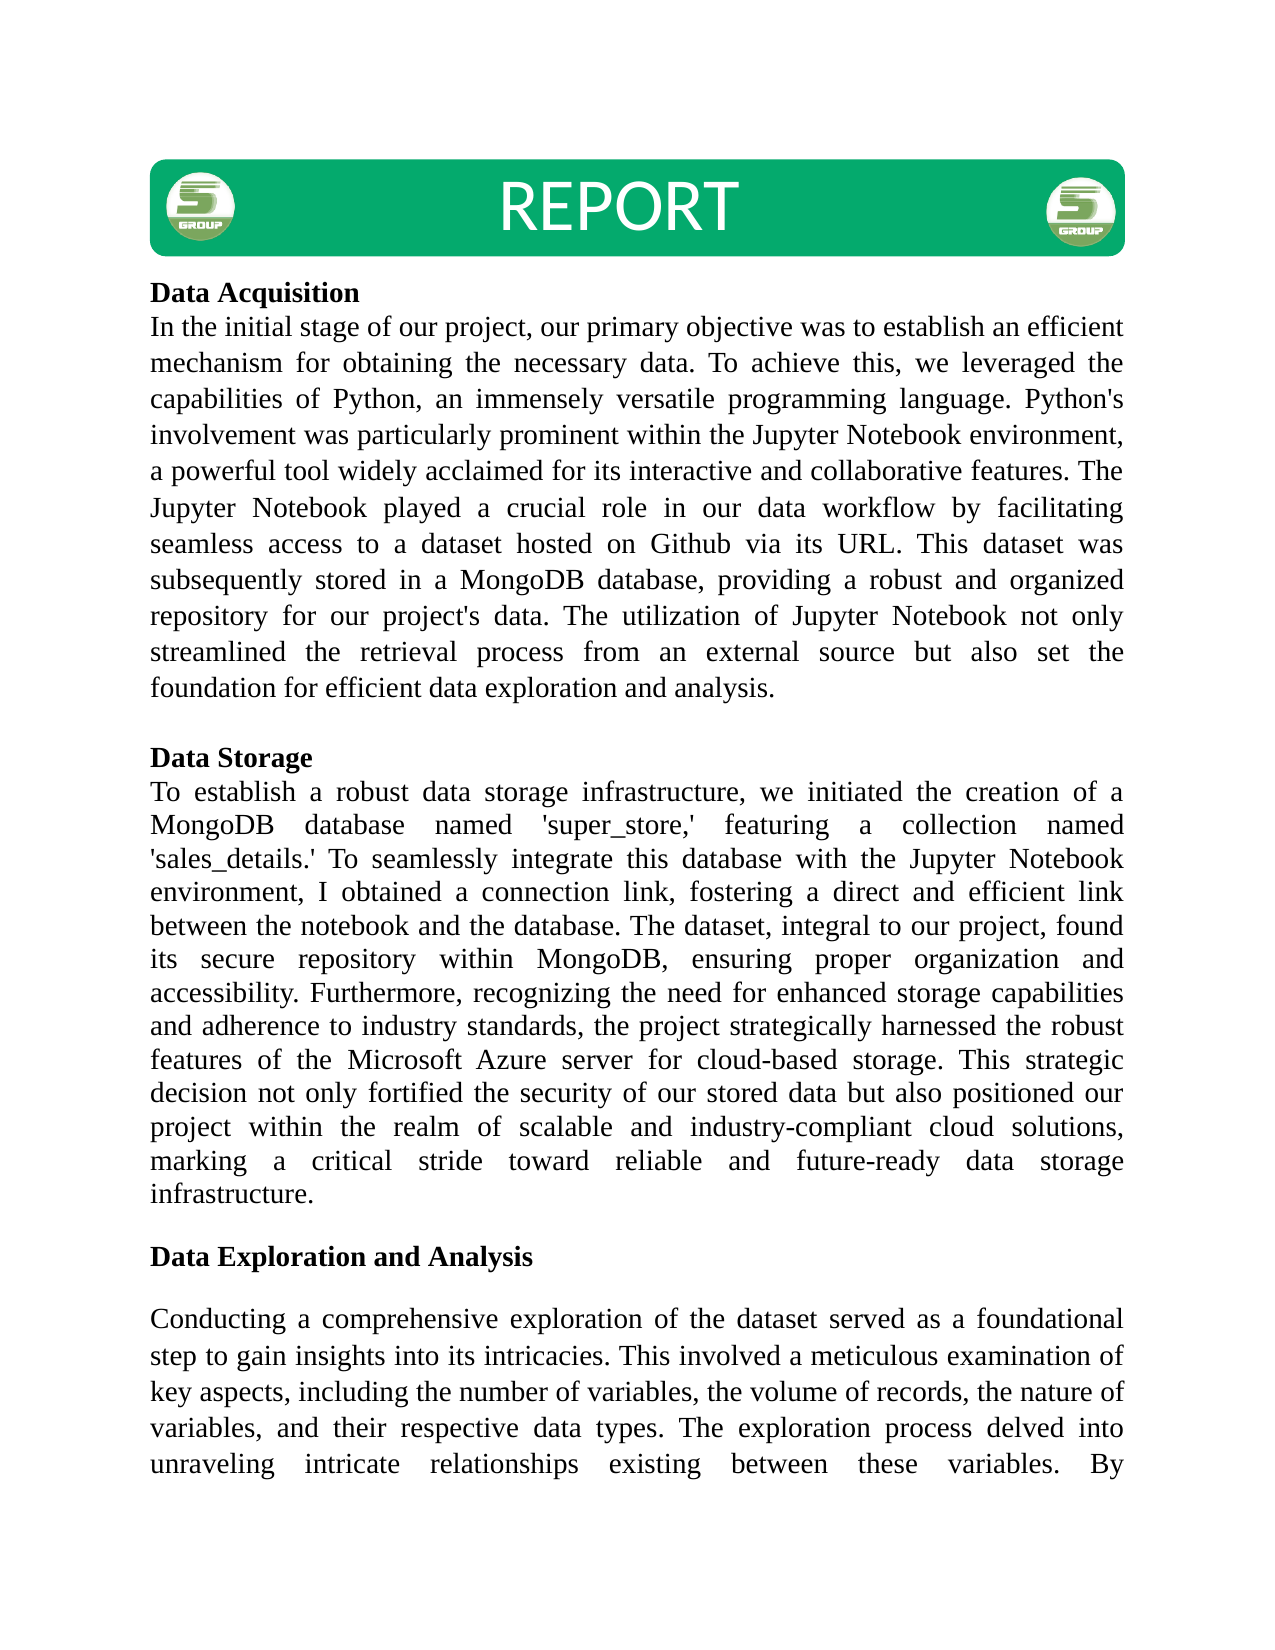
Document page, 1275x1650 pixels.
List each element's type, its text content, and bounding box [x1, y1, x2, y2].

picture [149, 159, 1125, 257]
subtitle Data Storage [150, 740, 1125, 774]
text Data Acquisition [150, 275, 1125, 309]
subtitle To establish a robust data storage infrastructure, we initiated the creation of a MongoDB database named 'super_store,' featuring a collection named 'sales_details.' To seamlessly integrate this database with the Jupyter Notebook environment, I obtained a connection link, fostering a direct and efficient link between the notebook and the database. The dataset, integral to our project, found its secure repository within MongoDB, ensuring proper organization and accessibility. Furthermore, recognizing the need for enhanced storage capabilities and adherence to industry standards, the project strategically harnessed the robust features of the Microsoft Azure server for cloud-based storage. This strategic decision not only fortified the security of our stored data but also positioned our project within the realm of scalable and industry-compliant cloud solutions, marking a critical stride toward reliable and future-ready data storage infrastructure. [150, 774, 1125, 1210]
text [150, 1302, 1125, 1480]
subtitle Data Exploration and Analysis [150, 1239, 1125, 1272]
text In the initial stage of our project, our primary objective was to establish an efficient mechanism for obtaining the necessary data. To achieve this, we leveraged the capabilities of Python, an immensely versatile programming language. Python's involvement was particularly prominent within the Jupyter Notebook environment, a powerful tool widely acclaimed for its interactive and collaborative features. The Jupyter Notebook played a crucial role in our data workflow by facilitating seamless access to a dataset hosted on Github via its URL. This dataset was subsequently stored in a MongoDB database, providing a robust and organized repository for our project's data. The utilization of Jupyter Notebook not only streamlined the retrieval process from an external source but also set the foundation for efficient data exploration and analysis. [150, 309, 1125, 704]
